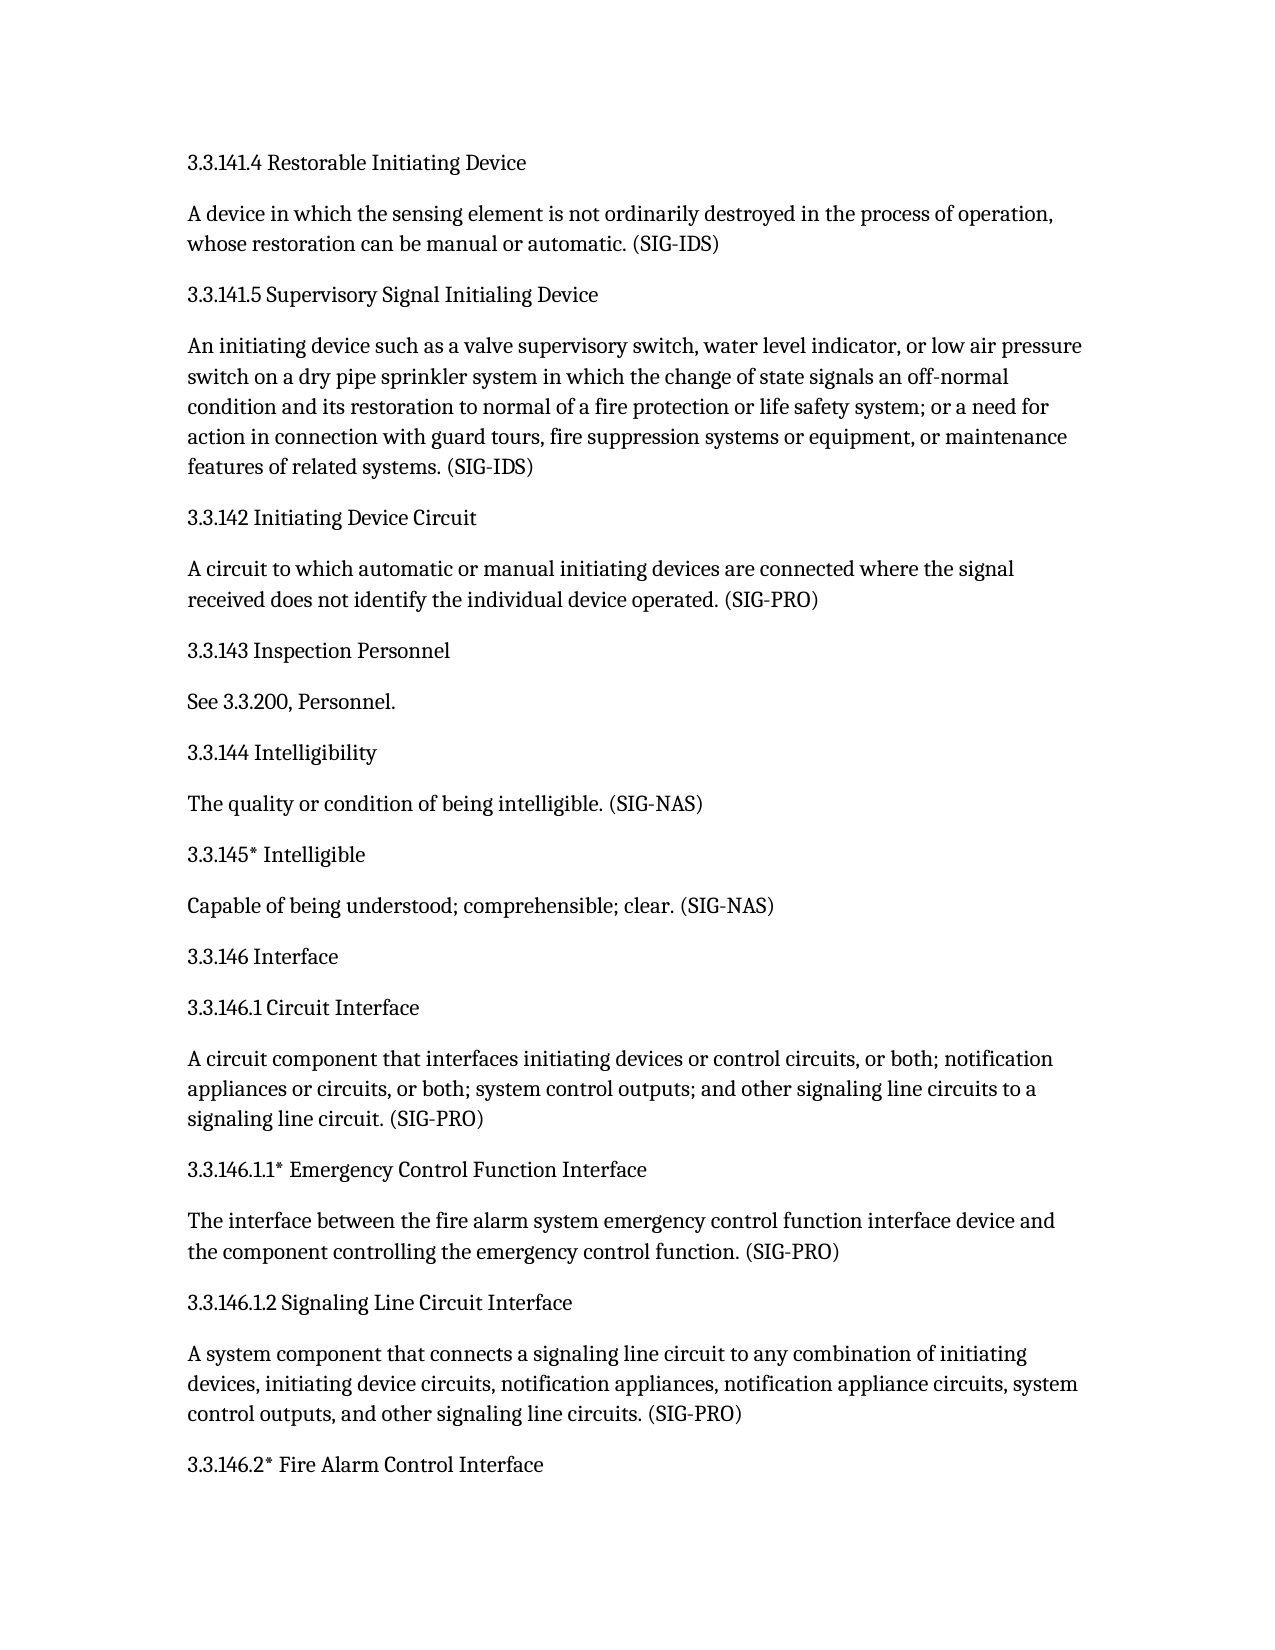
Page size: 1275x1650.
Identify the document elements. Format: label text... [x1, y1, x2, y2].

text See 3.3.200, Personnel. [187, 688, 1087, 715]
text Capable of being understood; comprehensible; clear. (SIG-NAS) [187, 893, 1087, 919]
text 3.3.146.1.2 Signaling Line Circuit Interface [187, 1289, 1087, 1316]
text 3.3.146.1 Circuit Interface [187, 995, 1087, 1021]
text A device in which the sensing element is not ordinarily destroyed in the process of operation, whose restoration can be manual or automatic. (SIG-IDS) [187, 201, 1087, 258]
text 3.3.142 Initiating Device Circuit [187, 505, 1087, 532]
text 3.3.146 Interface [187, 944, 1087, 970]
text An initiating device such as a valve supervisory switch, water level indicator, or low air pressure switch on a dry pipe sprinkler system in which the change of state signals an off-normal condition and its restoration to normal of a fire protection or life safety system; or a need for action in connection with guard tours, fire suppression systems or equipment, or maintenance features of related systems. (SIG-IDS) [187, 333, 1087, 481]
text A circuit to which automatic or manual initiating devices are connected where the signal received does not identify the individual device operated. (SIG-PRO) [187, 556, 1087, 613]
text A system component that connects a signaling line circuit to any combination of initiating devices, initiating device circuits, notification appliances, notification appliance circuits, system control outputs, and other signaling line circuits. (SIG-PRO) [187, 1341, 1087, 1427]
text 3.3.145* Intelligible [187, 842, 1087, 868]
text 3.3.144 Intelligibility [187, 739, 1087, 766]
text 3.3.146.1.1* Emergency Control Function Interface [187, 1157, 1087, 1184]
text 3.3.141.5 Supervisory Signal Initialing Device [187, 282, 1087, 309]
text The quality or condition of being intelligible. (SIG-NAS) [187, 791, 1087, 817]
text 3.3.143 Inspection Personnel [187, 637, 1087, 664]
text A circuit component that interfaces initiating devices or control circuits, or both; notification appliances or circuits, or both; system control outputs; and other signaling line circuits to a signaling line circuit. (SIG-PRO) [187, 1046, 1087, 1133]
text 3.3.141.4 Restorable Initiating Device [187, 150, 1087, 176]
text The interface between the fire alarm system emergency control function interface device and the component controlling the emergency control function. (SIG-PRO) [187, 1208, 1087, 1265]
text 3.3.146.2* Fire Alarm Control Interface [187, 1452, 1087, 1478]
